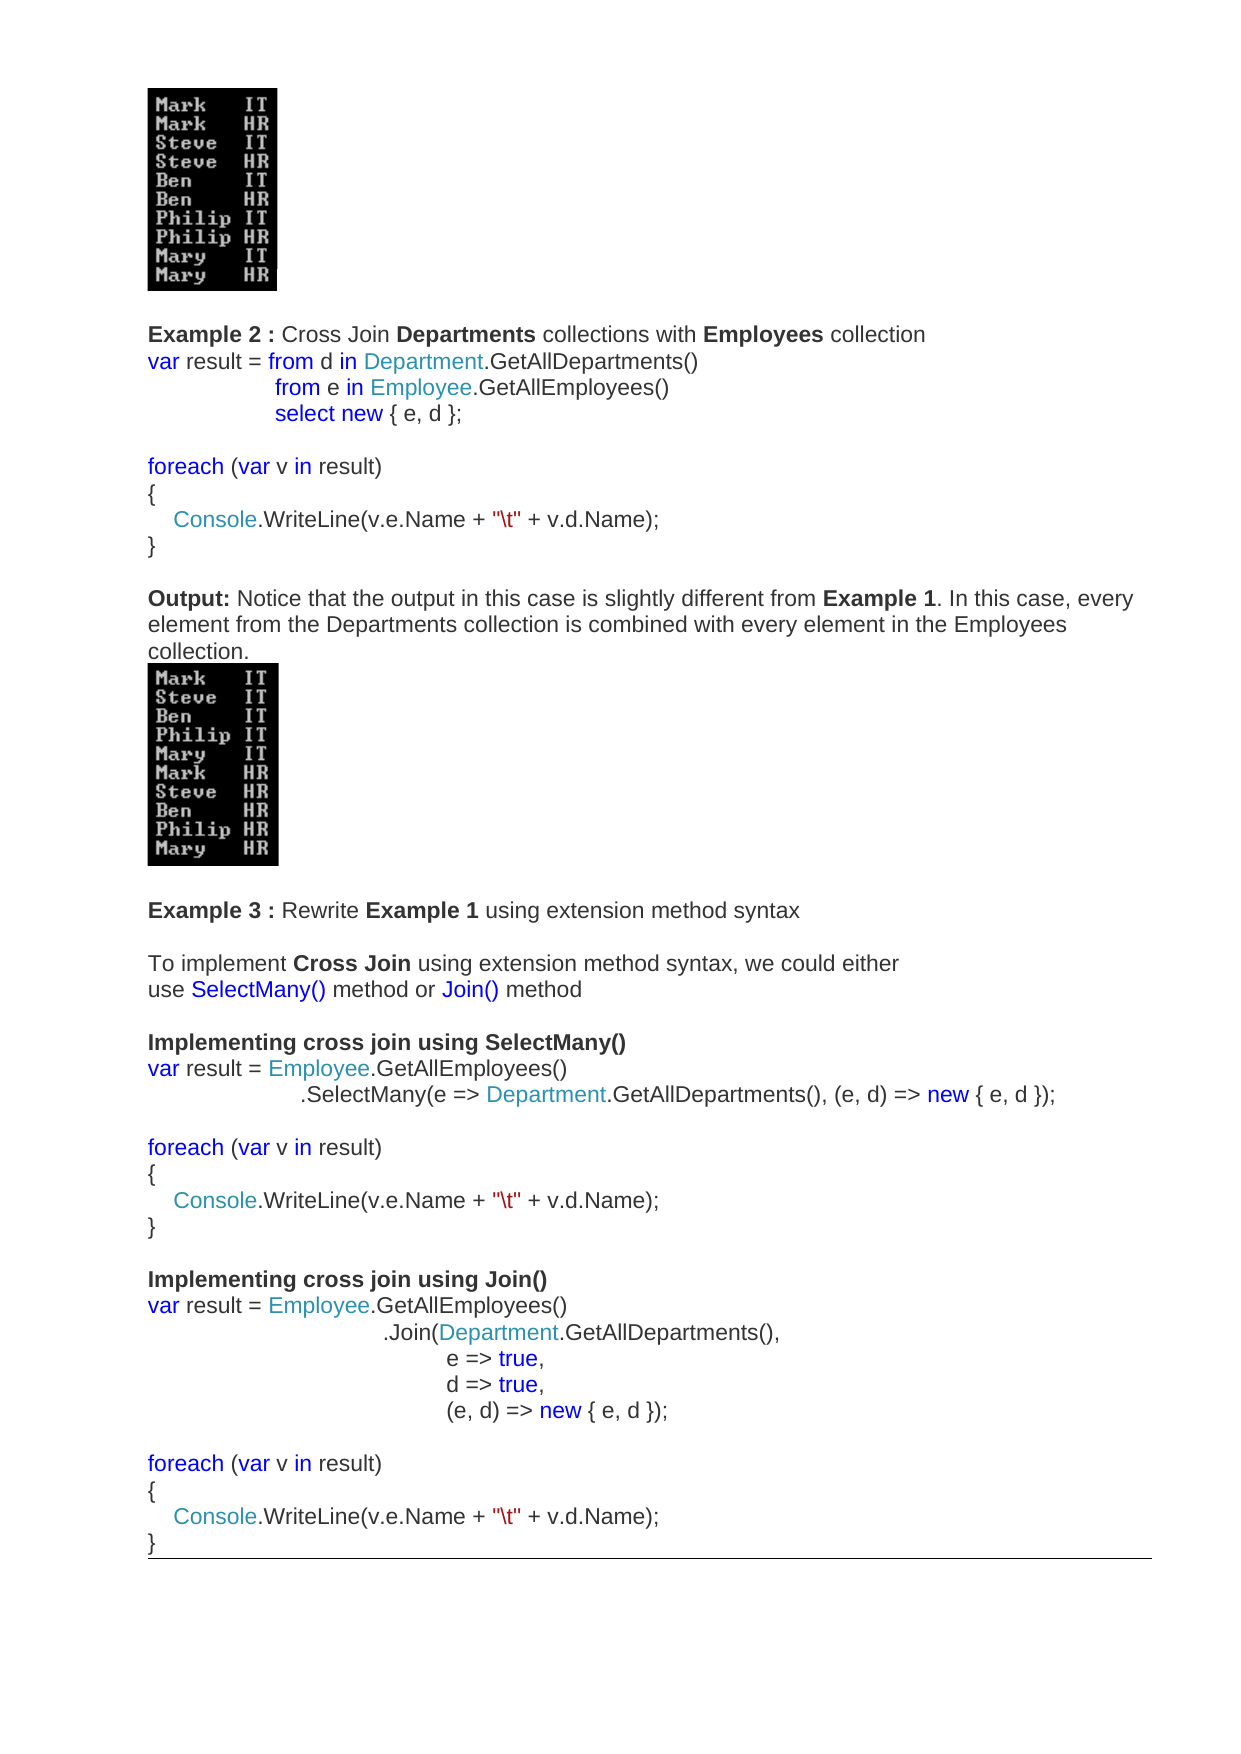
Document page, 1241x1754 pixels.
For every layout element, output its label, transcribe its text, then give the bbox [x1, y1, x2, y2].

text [148, 88, 1152, 348]
text } [148, 1529, 1152, 1558]
text var result = Employee.GetAllEmployees() [148, 1055, 1152, 1081]
text (e, d) => new { e, d }); [148, 1397, 1152, 1424]
text select new { e, d }; [148, 400, 1152, 427]
text Console.WriteLine(v.e.Name + "\t" + v.d.Name); [148, 506, 1152, 532]
text { [148, 1160, 1152, 1187]
text Console.WriteLine(v.e.Name + "\t" + v.d.Name); [148, 1187, 1152, 1213]
text { [148, 1477, 1152, 1503]
text Console.WriteLine(v.e.Name + "\t" + v.d.Name); [148, 1503, 1152, 1529]
text var result = Employee.GetAllEmployees() [148, 1292, 1152, 1318]
text Output: Notice that the output in this case is slightly different from Example 1. In this case, every element from the Departments collection is combined with every element in the Employees collection. Example 3 : Rewrite Example 1 using extension method syntax To implement Cross Join using extension method syntax, we could either use SelectMany() method or Join() method Implementing cross join using SelectMany() [148, 558, 1152, 1055]
text foreach (var v in result) [148, 1134, 1152, 1160]
text } [148, 532, 1152, 558]
text var result = from d in Department.GetAllDepartments() [148, 348, 1152, 374]
picture [147, 88, 278, 291]
picture [147, 663, 279, 866]
text } [148, 1213, 1152, 1239]
text d => true, [148, 1371, 1152, 1397]
text e => true, [148, 1345, 1152, 1371]
text .SelectMany(e => Department.GetAllDepartments(), (e, d) => new { e, d }); [148, 1081, 1152, 1108]
text from e in Employee.GetAllEmployees() [148, 374, 1152, 400]
text foreach (var v in result) [148, 1450, 1152, 1477]
text Implementing cross join using Join() [148, 1239, 1152, 1292]
text foreach (var v in result) [148, 453, 1152, 479]
text .Join(Department.GetAllDepartments(), [148, 1318, 1152, 1345]
text { [148, 479, 1152, 506]
